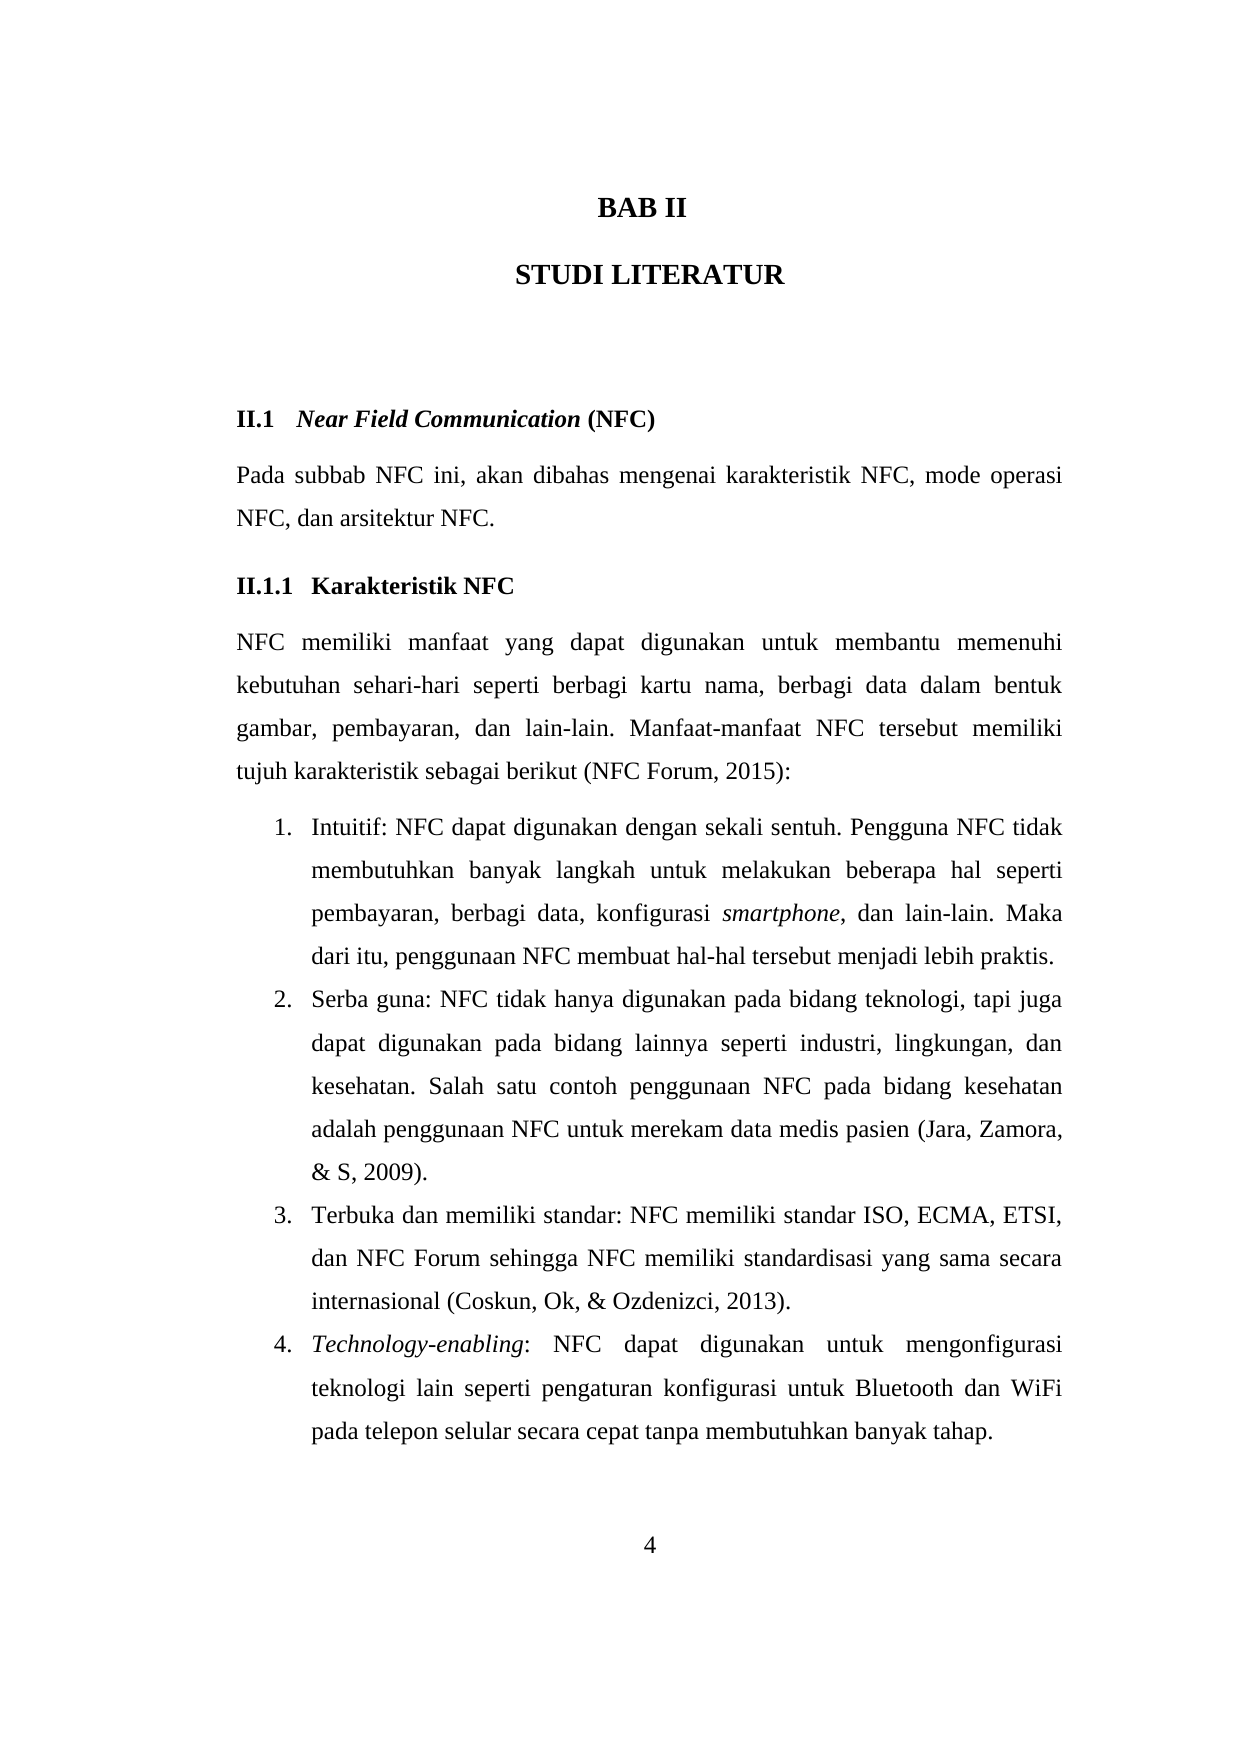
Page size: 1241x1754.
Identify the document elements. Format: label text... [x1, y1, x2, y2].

subtitle Karakteristik NFC [236, 571, 1063, 600]
text NFC memiliki manfaat yang dapat digunakan untuk membantu memenuhi kebutuhan sehari-hari seperti berbagi kartu nama, berbagi data dalam bentuk gambar, pembayaran, dan lain-lain. Manfaat-manfaat NFC tersebut memiliki tujuh karakteristik sebagai berikut : [236, 627, 1063, 785]
list Intuitif: NFC dapat digunakan dengan sekali sentuh. Pengguna NFC tidak membutuhkan banyak langkah untuk melakukan beberapa hal seperti pembayaran, berbagi data, konfigurasi smartphone, dan lain-lain. Maka dari itu, penggunaan NFC membuat hal-hal tersebut menjadi lebih praktis. [274, 812, 1063, 970]
subtitle STUDI LITERATUR [236, 190, 1063, 290]
list Serba guna: NFC tidak hanya digunakan pada bidang teknologi, tapi juga dapat digunakan pada bidang lainnya seperti industri, lingkungan, dan kesehatan. Salah satu contoh penggunaan NFC pada bidang kesehatan adalah penggunaan NFC untuk merekam data medis pasien . [274, 984, 1063, 1186]
list Terbuka dan memiliki standar: NFC memiliki standar ISO, ECMA, ETSI, dan NFC Forum sehingga NFC memiliki standardisasi yang sama secara internasional . [274, 1200, 1063, 1315]
list Technology-enabling: NFC dapat digunakan untuk mengonfigurasi teknologi lain seperti pengaturan konfigurasi untuk Bluetooth dan WiFi pada telepon selular secara cepat tanpa membutuhkan banyak tahap. [274, 1329, 1063, 1444]
subtitle Near Field Communication (NFC) [236, 404, 1063, 433]
text Pada subbab NFC ini, akan dibahas mengenai karakteristik NFC, mode operasi NFC, dan arsitektur NFC. [236, 460, 1063, 532]
